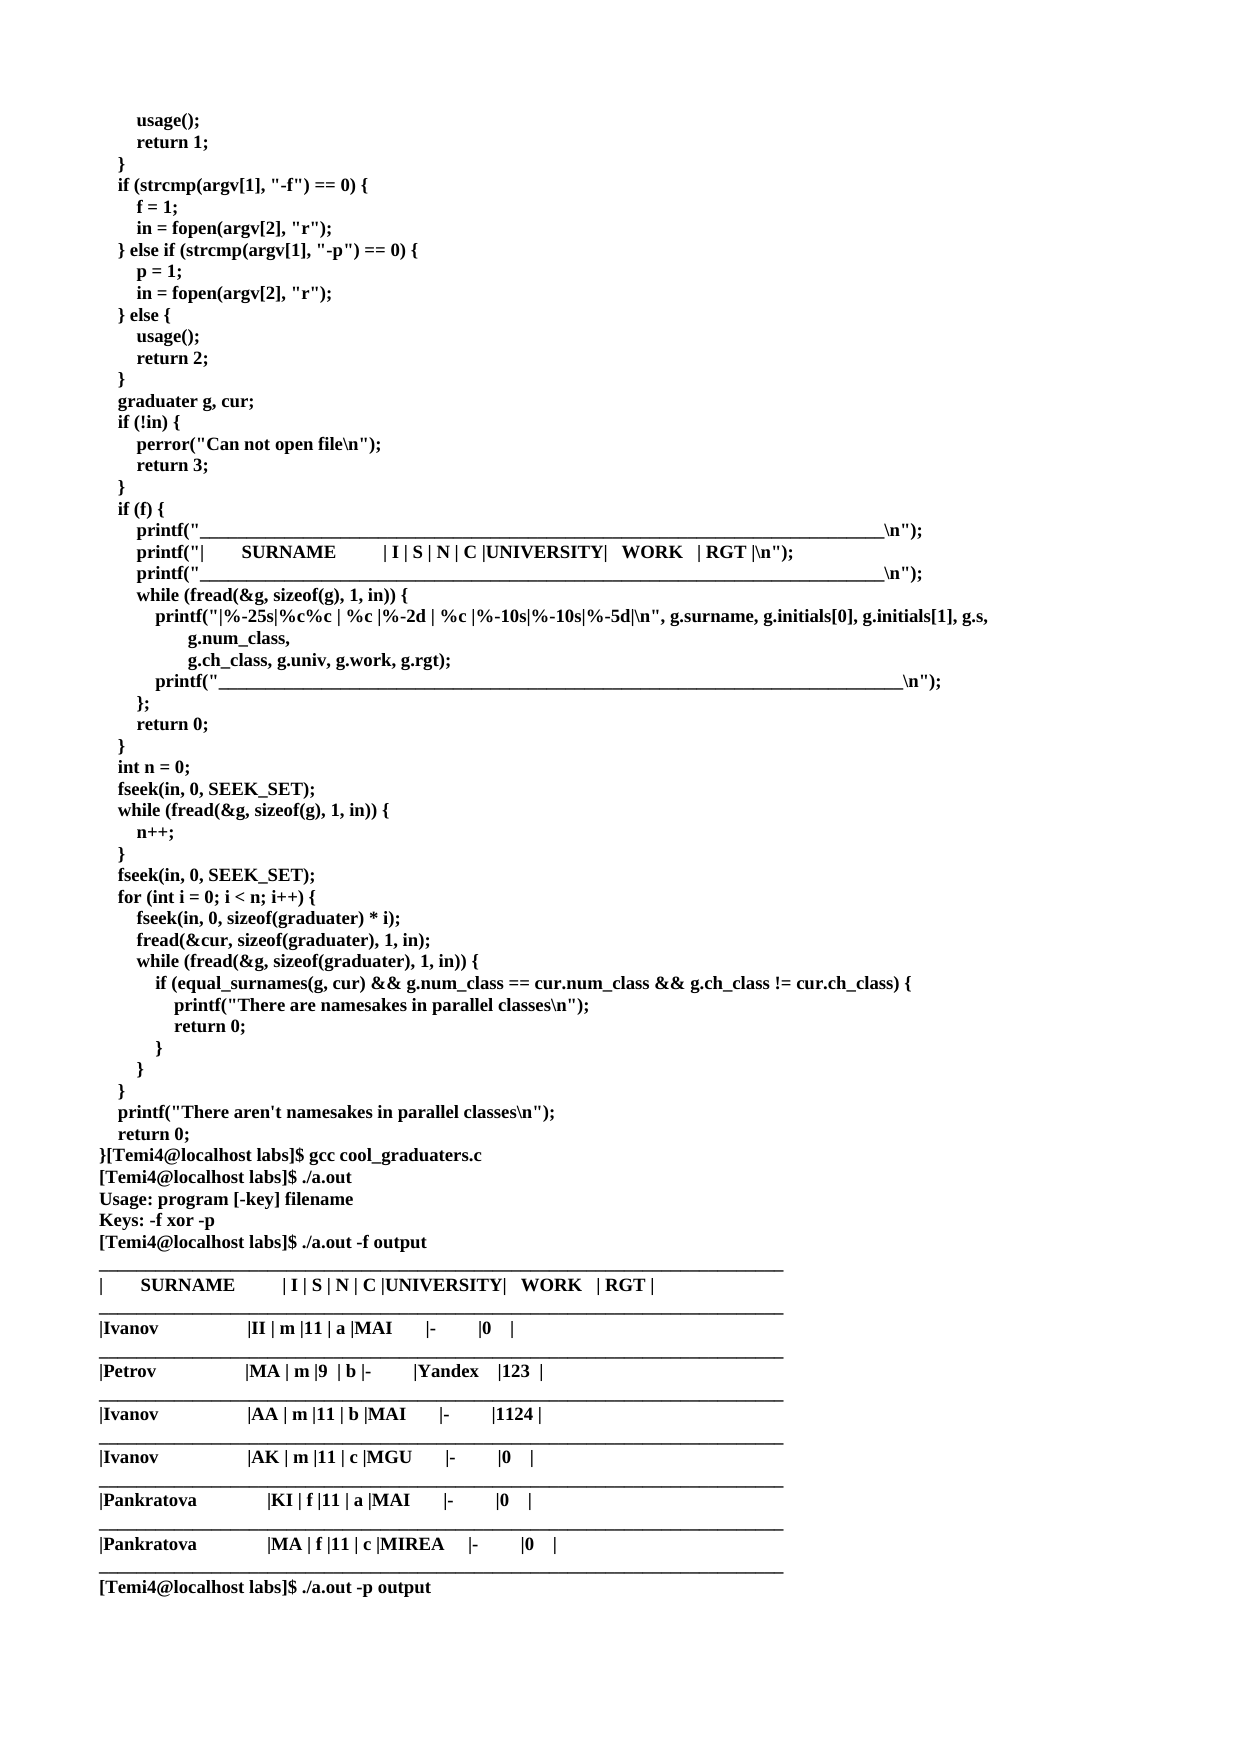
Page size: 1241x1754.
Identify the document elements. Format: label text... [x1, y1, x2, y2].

text return 0; [99, 1015, 1127, 1037]
text printf("| SURNAME | I | S | N | C |UNIVERSITY| WORK | RGT |\n"); [99, 541, 1127, 562]
text |Ivanov |AA | m |11 | b |MAI |- |1124 | [99, 1403, 1127, 1425]
text fseek(in, 0, SEEK_SET); [99, 778, 1127, 799]
text n++; [99, 821, 1127, 842]
text |Pankratova |MA | f |11 | c |MIREA |- |0 | [99, 1532, 1127, 1554]
text } else if (strcmp(argv[1], "-p") == 0) { [99, 239, 1127, 260]
text if (strcmp(argv[1], "-f") == 0) { [99, 174, 1127, 196]
text } [99, 368, 1127, 390]
text fseek(in, 0, sizeof(graduater) * i); [99, 907, 1127, 929]
text printf("There are namesakes in parallel classes\n"); [99, 993, 1127, 1015]
text printf("|%-25s|%c%c | %c |%-2d | %c |%-10s|%-10s|%-5d|\n", g.surname, g.initials[0], g.initials[1], g.s, [99, 605, 1127, 627]
text usage(); [99, 109, 1127, 131]
text _________________________________________________________________________ [99, 1425, 1127, 1446]
text |Ivanov |II | m |11 | a |MAI |- |0 | [99, 1317, 1127, 1338]
text _________________________________________________________________________ [99, 1338, 1127, 1360]
text Usage: program [-key] filename [99, 1187, 1127, 1209]
text while (fread(&g, sizeof(g), 1, in)) { [99, 584, 1127, 605]
text Keys: -f xor -p [99, 1209, 1127, 1231]
text } [99, 152, 1127, 174]
text in = fopen(argv[2], "r"); [99, 217, 1127, 239]
text } [99, 735, 1127, 756]
text return 0; [99, 1123, 1127, 1144]
text if (f) { [99, 497, 1127, 519]
text | SURNAME | I | S | N | C |UNIVERSITY| WORK | RGT | [99, 1274, 1127, 1295]
text return 2; [99, 347, 1127, 368]
text return 3; [99, 454, 1127, 476]
text g.ch_class, g.univ, g.work, g.rgt); [99, 648, 1127, 670]
text |Ivanov |AK | m |11 | c |MGU |- |0 | [99, 1446, 1127, 1468]
text printf("_________________________________________________________________________\n"); [99, 670, 1127, 692]
text } [99, 1058, 1127, 1080]
text |Petrov |MA | m |9 | b |- |Yandex |123 | [99, 1360, 1127, 1382]
text [Temi4@localhost labs]$ ./a.out -p output [99, 1576, 1127, 1597]
text _________________________________________________________________________ [99, 1468, 1127, 1489]
text printf("_________________________________________________________________________\n"); [99, 562, 1127, 584]
text g.num_class, [99, 627, 1127, 648]
text graduater g, cur; [99, 390, 1127, 411]
text while (fread(&g, sizeof(g), 1, in)) { [99, 799, 1127, 821]
text for (int i = 0; i < n; i++) { [99, 886, 1127, 907]
text _________________________________________________________________________ [99, 1252, 1127, 1274]
text }[Temi4@localhost labs]$ gcc cool_graduaters.c [99, 1144, 1127, 1166]
text printf("There aren't namesakes in parallel classes\n"); [99, 1101, 1127, 1123]
text _________________________________________________________________________ [99, 1295, 1127, 1317]
text }; [99, 692, 1127, 713]
text while (fread(&g, sizeof(graduater), 1, in)) { [99, 950, 1127, 972]
text [Temi4@localhost labs]$ ./a.out -f output [99, 1231, 1127, 1252]
text int n = 0; [99, 756, 1127, 778]
text } else { [99, 303, 1127, 325]
text return 1; [99, 131, 1127, 152]
text |Pankratova |KI | f |11 | a |MAI |- |0 | [99, 1489, 1127, 1511]
text p = 1; [99, 260, 1127, 282]
text in = fopen(argv[2], "r"); [99, 282, 1127, 303]
text return 0; [99, 713, 1127, 735]
text printf("_________________________________________________________________________\n"); [99, 519, 1127, 541]
text f = 1; [99, 196, 1127, 217]
text _________________________________________________________________________ [99, 1554, 1127, 1576]
text fseek(in, 0, SEEK_SET); [99, 864, 1127, 886]
text [Temi4@localhost labs]$ ./a.out [99, 1166, 1127, 1187]
text } [99, 1037, 1127, 1058]
text } [99, 842, 1127, 864]
text if (equal_surnames(g, cur) && g.num_class == cur.num_class && g.ch_class != cur.ch_class) { [99, 972, 1127, 993]
text } [99, 476, 1127, 497]
text _________________________________________________________________________ [99, 1382, 1127, 1403]
text fread(&cur, sizeof(graduater), 1, in); [99, 929, 1127, 950]
text perror("Can not open file\n"); [99, 433, 1127, 454]
text usage(); [99, 325, 1127, 347]
text if (!in) { [99, 411, 1127, 433]
text } [99, 1080, 1127, 1101]
text _________________________________________________________________________ [99, 1511, 1127, 1532]
